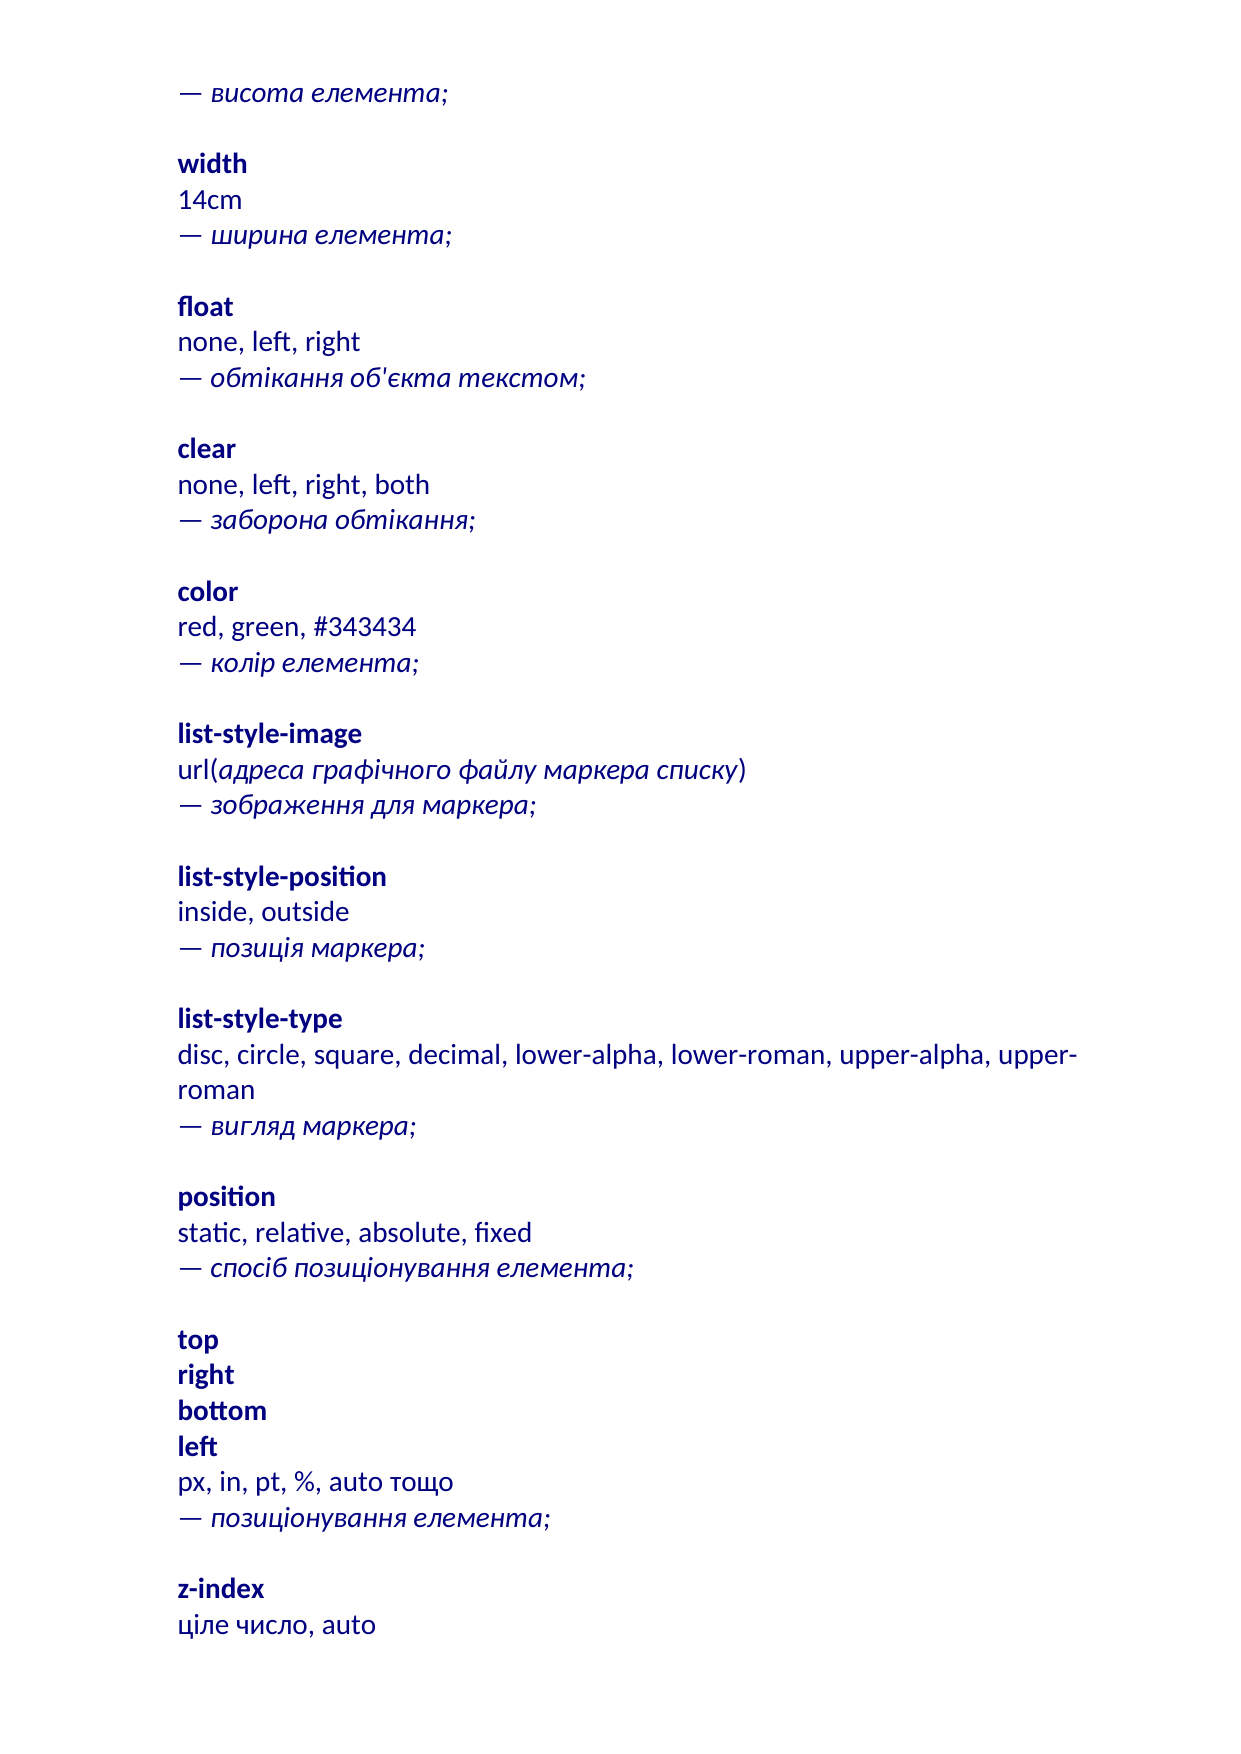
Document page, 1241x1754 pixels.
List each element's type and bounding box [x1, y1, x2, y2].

text [177, 74, 1152, 1641]
